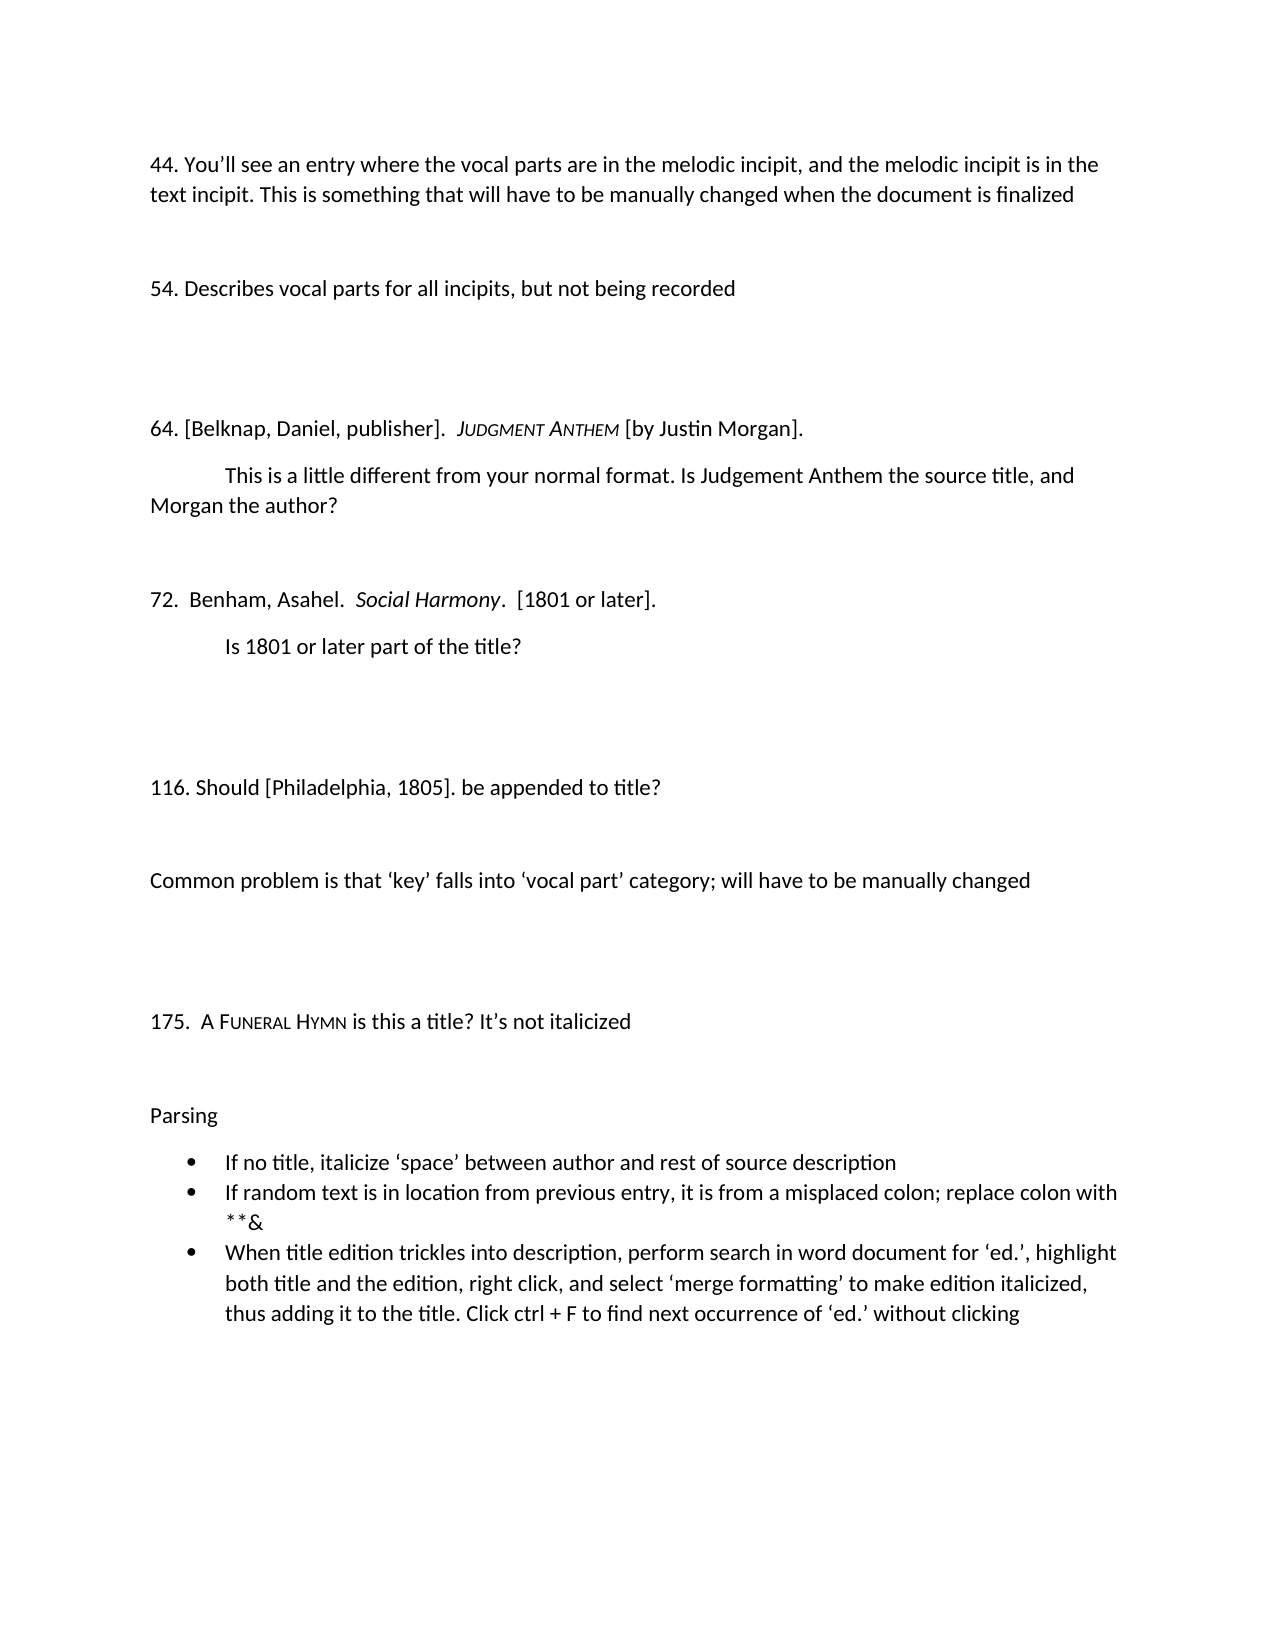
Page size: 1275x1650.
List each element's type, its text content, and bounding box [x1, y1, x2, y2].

list If random text is in location from previous entry, it is from a misplaced colon; replace colon with **& [187, 1178, 1125, 1236]
text Common problem is that ‘key’ falls into ‘vocal part’ category; will have to be manually changed [150, 867, 1125, 895]
text 64. [Belknap, Daniel, publisher]. Judgment Anthem [by Justin Morgan]. [150, 414, 1125, 443]
text Is 1801 or later part of the title? [150, 632, 1125, 660]
text This is a little different from your normal format. Is Judgement Anthem the source title, and Morgan the author? [150, 461, 1125, 520]
text 44. You’ll see an entry where the vocal parts are in the melodic incipit, and the melodic incipit is in the text incipit. This is something that will have to be manually changed when the document is finalized [150, 150, 1125, 208]
text 72. Benham, Asahel. Social Harmony. [1801 or later]. [150, 585, 1125, 613]
text 54. Describes vocal parts for all incipits, but not being recorded [150, 274, 1125, 302]
text 116. Should [Philadelphia, 1805]. be appended to title? [150, 773, 1125, 801]
list If no title, italicize ‘space’ between author and rest of source description [187, 1148, 1125, 1176]
text 175. A Funeral Hymn is this a title? It’s not italicized [150, 1007, 1125, 1035]
list When title edition trickles into description, perform search in word document for ‘ed.’, highlight both title and the edition, right click, and select ‘merge formatting’ to make edition italicized, thus adding it to the title. Click ctrl + F to find next occurrence of ‘ed.’ without clicking [187, 1238, 1125, 1327]
text Parsing [150, 1101, 1125, 1129]
